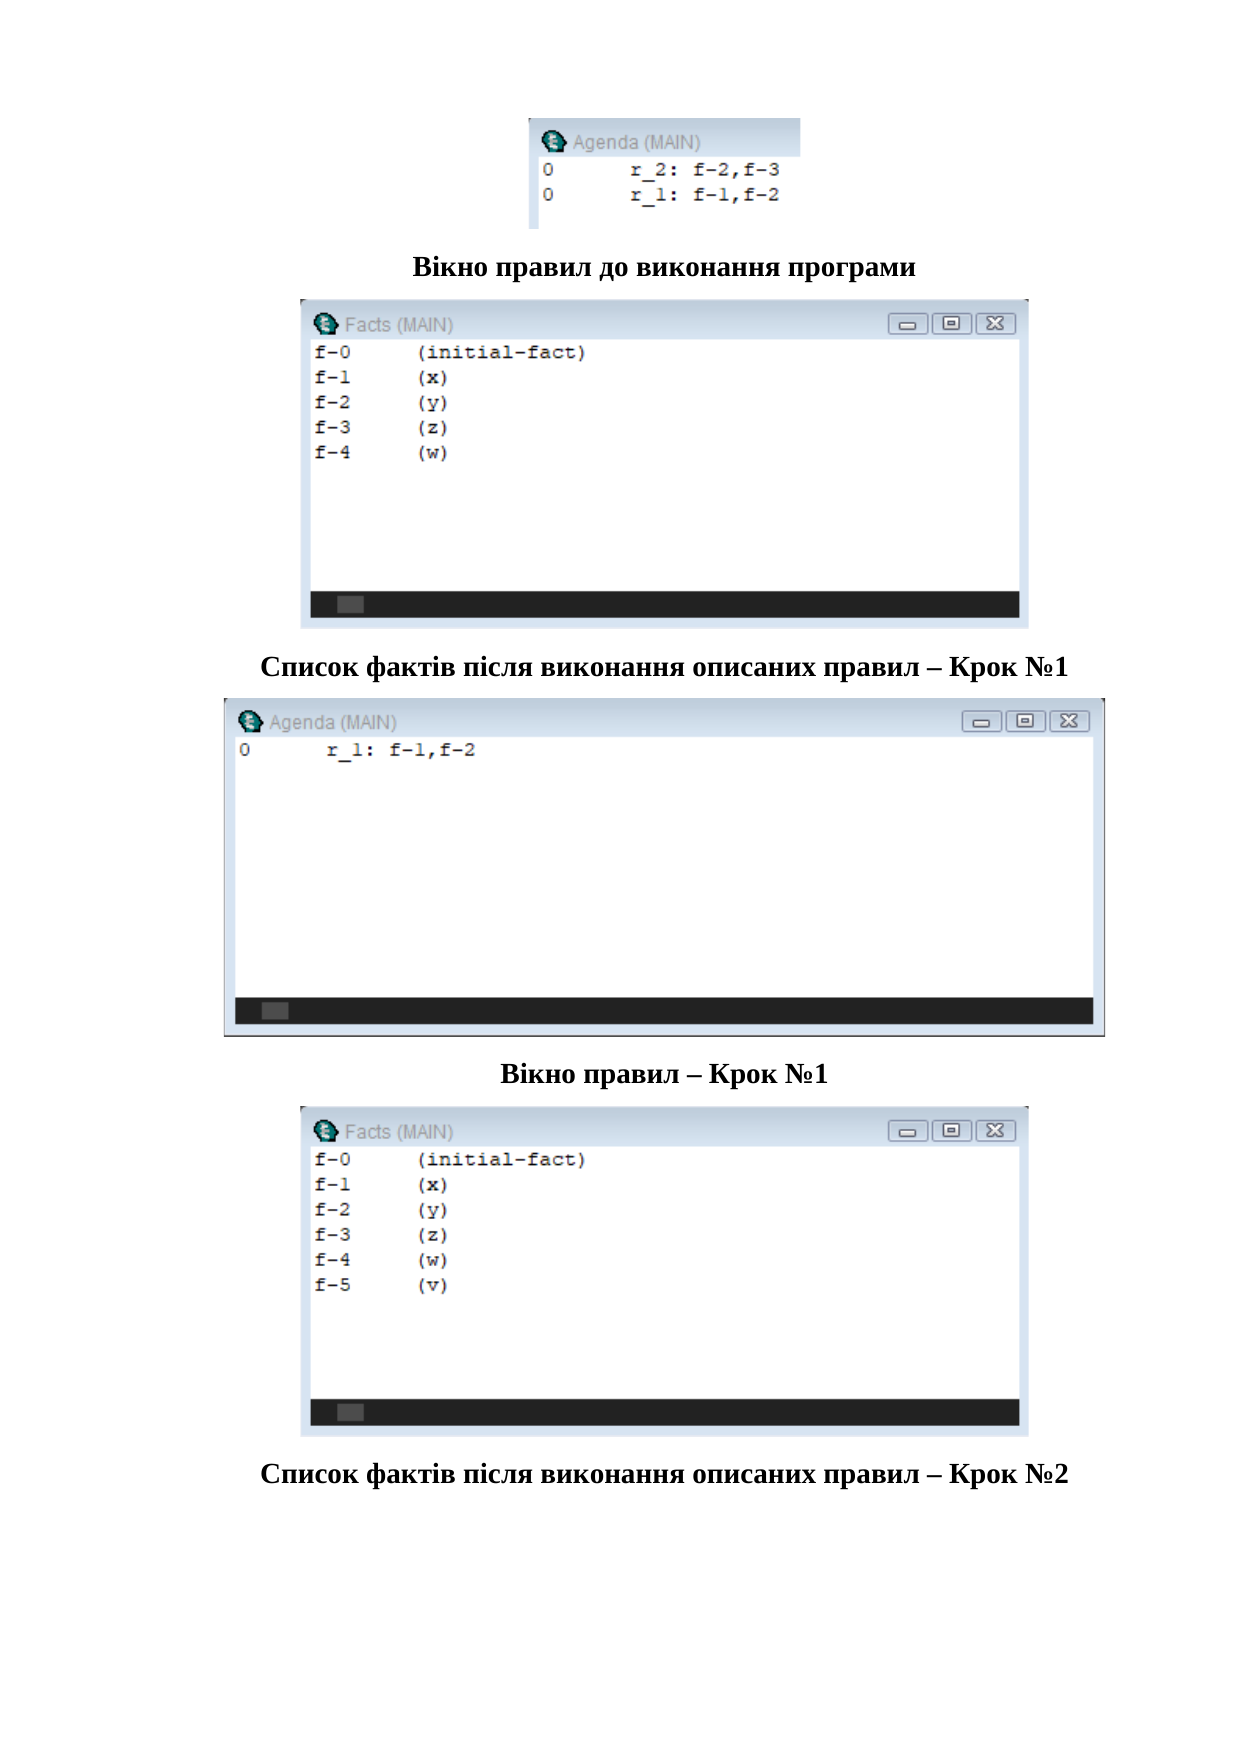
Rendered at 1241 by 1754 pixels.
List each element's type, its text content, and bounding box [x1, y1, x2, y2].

list Вікно правил – Крок №1 [177, 1056, 1152, 1090]
list Вікно правил до виконання програми [177, 249, 1152, 282]
picture [300, 299, 1029, 629]
list Список фактів після виконання описаних правил – Крок №2 [177, 1456, 1152, 1490]
picture [300, 1106, 1029, 1437]
list Список фактів після виконання описаних правил – Крок №1 [177, 649, 1152, 682]
picture [223, 698, 1105, 1037]
picture [528, 118, 801, 229]
